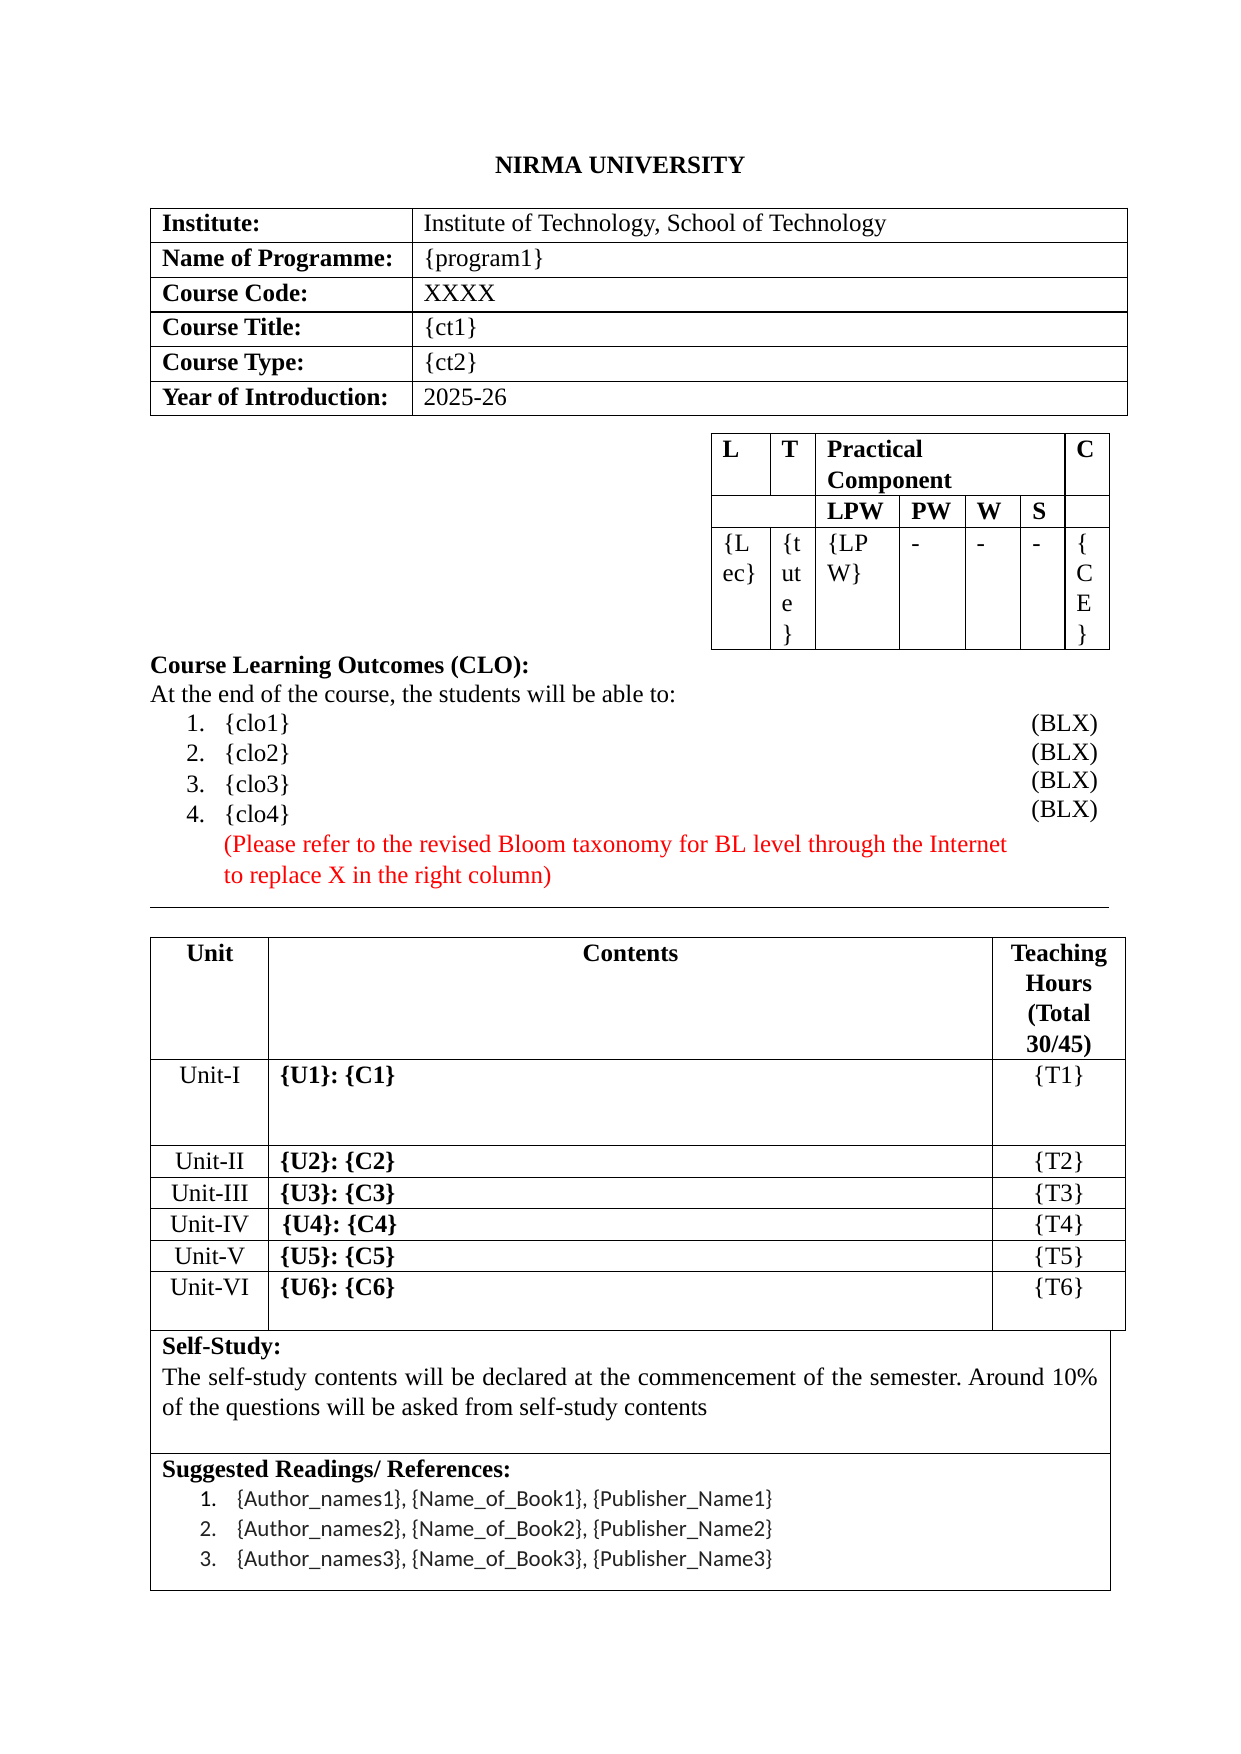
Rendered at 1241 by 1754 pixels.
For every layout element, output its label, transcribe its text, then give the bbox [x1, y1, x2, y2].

table_cell Unit-IV [151, 1209, 268, 1240]
table_cell {T6} [993, 1272, 1125, 1330]
table_header {clo1} {clo2} {clo3} {clo4} (Please refer to the revised Bloom taxonomy for BL level through the Internet to replace X in the right column) [150, 708, 1020, 907]
table_cell 2025-26 [413, 382, 1127, 415]
table_cell {T5} [993, 1241, 1125, 1271]
table_cell {U3}: {C3} [269, 1178, 992, 1208]
table_cell {U5}: {C5} [269, 1241, 992, 1271]
table_header Unit [151, 938, 268, 1059]
table_cell {LPW} [816, 528, 899, 649]
table_cell Course Title: [151, 313, 412, 346]
table_cell Unit-III [151, 1178, 268, 1208]
table_cell Course Type: [151, 347, 412, 381]
table_cell PW [900, 496, 965, 527]
table_header (BLX) (BLX) (BLX) (BLX) [1020, 708, 1109, 907]
table_cell Self-Study: The self-study contents will be declared at the commencement of the semester. Around 10% of the questions will be asked from self-study contents [151, 1331, 1110, 1453]
table_cell {Lec} [712, 528, 770, 649]
table_cell - [966, 528, 1020, 649]
text At the end of the course, the students will be able to: [150, 679, 1090, 708]
table_header Teaching Hours (Total 30/45) [993, 938, 1125, 1059]
table_cell {tute} [771, 528, 815, 649]
table_cell {U1}: {C1} [269, 1060, 992, 1145]
table_cell W [966, 496, 1020, 527]
text NIRMA UNIVERSITY [150, 150, 1090, 179]
table_cell S [1021, 496, 1064, 527]
table_cell [1066, 496, 1109, 527]
table_cell XXXX [413, 278, 1127, 311]
table_cell Unit-I [151, 1060, 268, 1145]
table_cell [151, 1454, 1110, 1590]
table_cell {U2}: {C2} [269, 1146, 992, 1177]
table_cell Unit-VI [151, 1272, 268, 1330]
table_header Practical Component [816, 434, 1064, 495]
table_cell - [1021, 528, 1064, 649]
table_cell Course Code: [151, 278, 412, 311]
table_cell - [900, 528, 965, 649]
table_cell {U4}: {C4} [269, 1209, 992, 1240]
table_cell {T3} [993, 1178, 1125, 1208]
table_header C [1066, 434, 1109, 495]
table_cell [712, 496, 815, 527]
table_cell LPW [816, 496, 899, 527]
table_header T [771, 434, 815, 495]
table_header Institute of Technology, School of Technology [413, 209, 1127, 242]
table_cell Name of Programme: [151, 243, 412, 277]
text Course Learning Outcomes (CLO): [150, 650, 1090, 679]
table_cell Unit-V [151, 1241, 268, 1271]
table_header Institute: [151, 209, 412, 242]
table_cell {T1} [993, 1060, 1125, 1145]
table_cell Year of Introduction: [151, 382, 412, 415]
table_cell {program1} [413, 243, 1127, 277]
table_cell {U6}: {C6} [269, 1272, 992, 1330]
table_cell Unit-II [151, 1146, 268, 1177]
table_cell {T2} [993, 1146, 1125, 1177]
table_cell {ct2} [413, 347, 1127, 381]
table_header L [712, 434, 770, 495]
table_header Contents [269, 938, 992, 1059]
table_cell {CE} [1066, 528, 1109, 649]
table_cell {ct1} [413, 313, 1127, 346]
table_cell {T4} [993, 1209, 1125, 1240]
